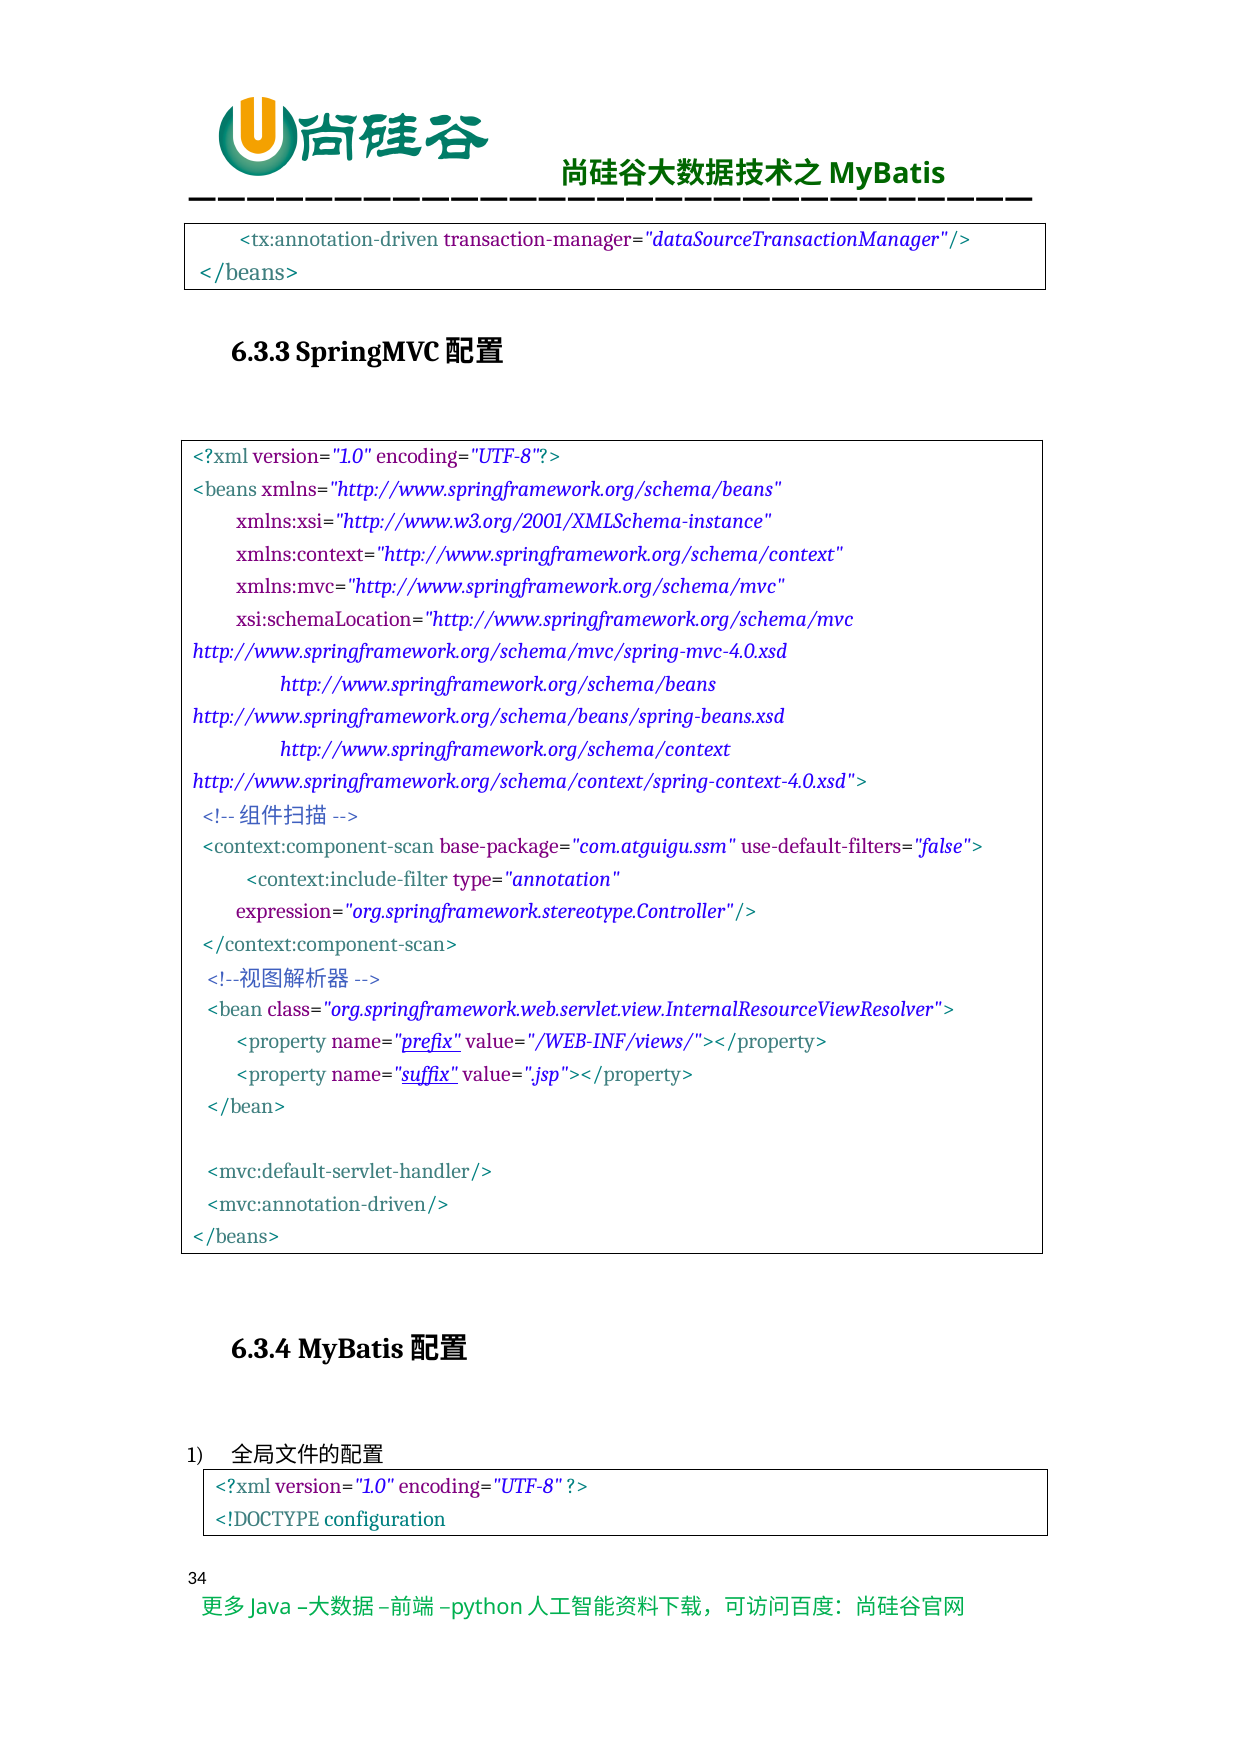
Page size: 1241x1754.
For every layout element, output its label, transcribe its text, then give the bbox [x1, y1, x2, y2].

list 全局文件的配置 [187, 1437, 1053, 1469]
table_header <?xml version="1.0" encoding="UTF-8"?> <beans xmlns="http://www.springframework.org/schema/beans" xmlns:xsi="http://www.w3.org/2001/XMLSchema-instance" xmlns:context="http://www.springframework.org/schema/context" xmlns:mvc="http://www.springframework.org/schema/mvc" xsi:schemaLocation="http://www.springframework.org/schema/mvc http://www.springframework.org/schema/mvc/spring-mvc-4.0.xsd http://www.springframework.org/schema/beans http://www.springframework.org/schema/beans/spring-beans.xsd http://www.springframework.org/schema/context http://www.springframework.org/schema/context/spring-context-4.0.xsd"> <!-- 组件扫描 --> <context:component-scan base-package="com.atguigu.ssm" use-default-filters="false"> <context:include-filter type="annotation" expression="org.springframework.stereotype.Controller"/> </context:component-scan> <!--视图解析器 --> <bean class="org.springframework.web.servlet.view.InternalResourceViewResolver"> <property name="prefix" value="/WEB-INF/views/"></property> <property name="suffix" value=".jsp"></property> </bean> <mvc:default-servlet-handler/> <mvc:annotation-driven/> </beans> [182, 441, 1042, 1253]
picture [207, 88, 496, 184]
subtitle 6.3.4 MyBatis配置 [187, 1314, 1053, 1379]
subtitle 6.3.3 SpringMVC配置 [187, 317, 1053, 382]
